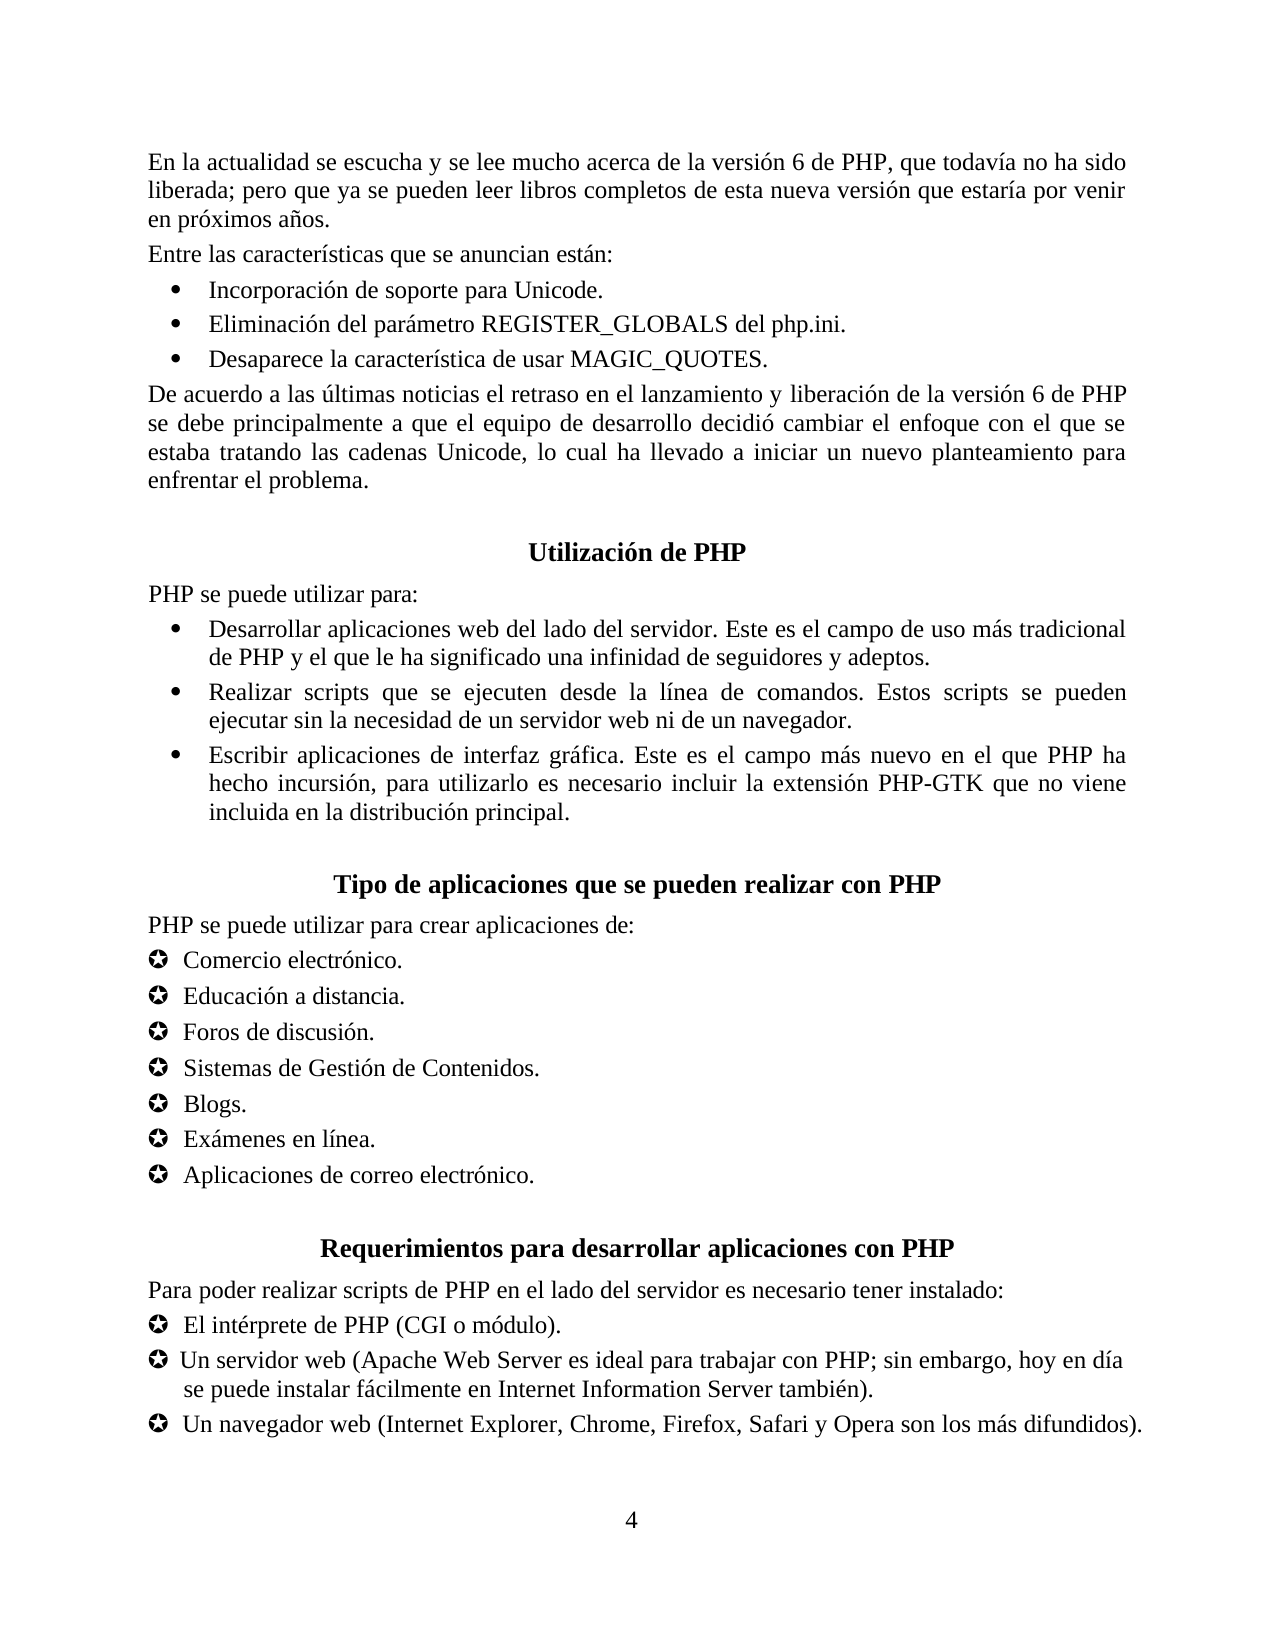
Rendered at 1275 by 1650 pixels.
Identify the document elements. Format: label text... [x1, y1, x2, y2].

list Desarrollar aplicaciones web del lado del servidor. Este es el campo de uso más tradicional de PHP y el que le ha significado una infinidad de seguidores y adeptos. [171, 614, 1127, 671]
text ✪ Aplicaciones de correo electrónico. [148, 1157, 1162, 1191]
subtitle Tipo de aplicaciones que se pueden realizar con PHP [113, 868, 1162, 899]
text ✪ Educación a distancia. [148, 978, 1162, 1012]
list Incorporación de soporte para Unicode. [171, 275, 1162, 303]
text En la actualidad se escucha y se lee mucho acerca de la versión 6 de PHP, que todavía no ha sido liberada; pero que ya se pueden leer libros completos de esta nueva versión que estaría por venir en próximos años. [148, 147, 1127, 233]
text ✪ Exámenes en línea. [148, 1121, 1162, 1155]
list Realizar scripts que se ejecuten desde la línea de comandos. Estos scripts se pueden ejecutar sin la necesidad de un servidor web ni de un navegador. [171, 678, 1127, 734]
text ✪ Un navegador web (Internet Explorer, Chrome, Firefox, Safari y Opera son los más difundidos). [148, 1406, 1162, 1440]
text ✪ Foros de discusión. [148, 1014, 1162, 1048]
text ✪ Un servidor web (Apache Web Server es ideal para trabajar con PHP; sin embargo, hoy en día se puede instalar fácilmente en Internet Information Server también). [148, 1343, 1133, 1403]
subtitle Requerimientos para desarrollar aplicaciones con PHP [113, 1232, 1162, 1263]
list Escribir aplicaciones de interfaz gráfica. Este es el campo más nuevo en el que PHP ha hecho incursión, para utilizarlo es necesario incluir la extensión PHP-GTK que no viene incluida en la distribución principal. [171, 741, 1127, 825]
text Para poder realizar scripts de PHP en el lado del servidor es necesario tener instalado: [148, 1275, 1162, 1304]
text Entre las características que se anuncian están: [148, 239, 1162, 268]
text ✪ Blogs. [148, 1085, 1162, 1119]
text PHP se puede utilizar para crear aplicaciones de: [148, 911, 1162, 939]
text ✪ El intérprete de PHP (CGI o módulo). [148, 1306, 1162, 1340]
subtitle Utilización de PHP [113, 536, 1162, 567]
list Desaparece la característica de usar MAGIC_QUOTES. [171, 344, 1162, 373]
text PHP se puede utilizar para: [113, 579, 454, 608]
text ✪ Comercio electrónico. [148, 942, 1162, 976]
list Eliminación del parámetro REGISTER_GLOBALS del php.ini. [171, 309, 1162, 338]
text ✪ Sistemas de Gestión de Contenidos. [148, 1049, 1162, 1083]
text De acuerdo a las últimas noticias el retraso en el lanzamiento y liberación de la versión 6 de PHP se debe principalmente a que el equipo de desarrollo decidió cambiar el enfoque con el que se estaba tratando las cadenas Unicode, lo cual ha llevado a iniciar un nuevo planteamiento para enfrentar el problema. [148, 379, 1127, 494]
